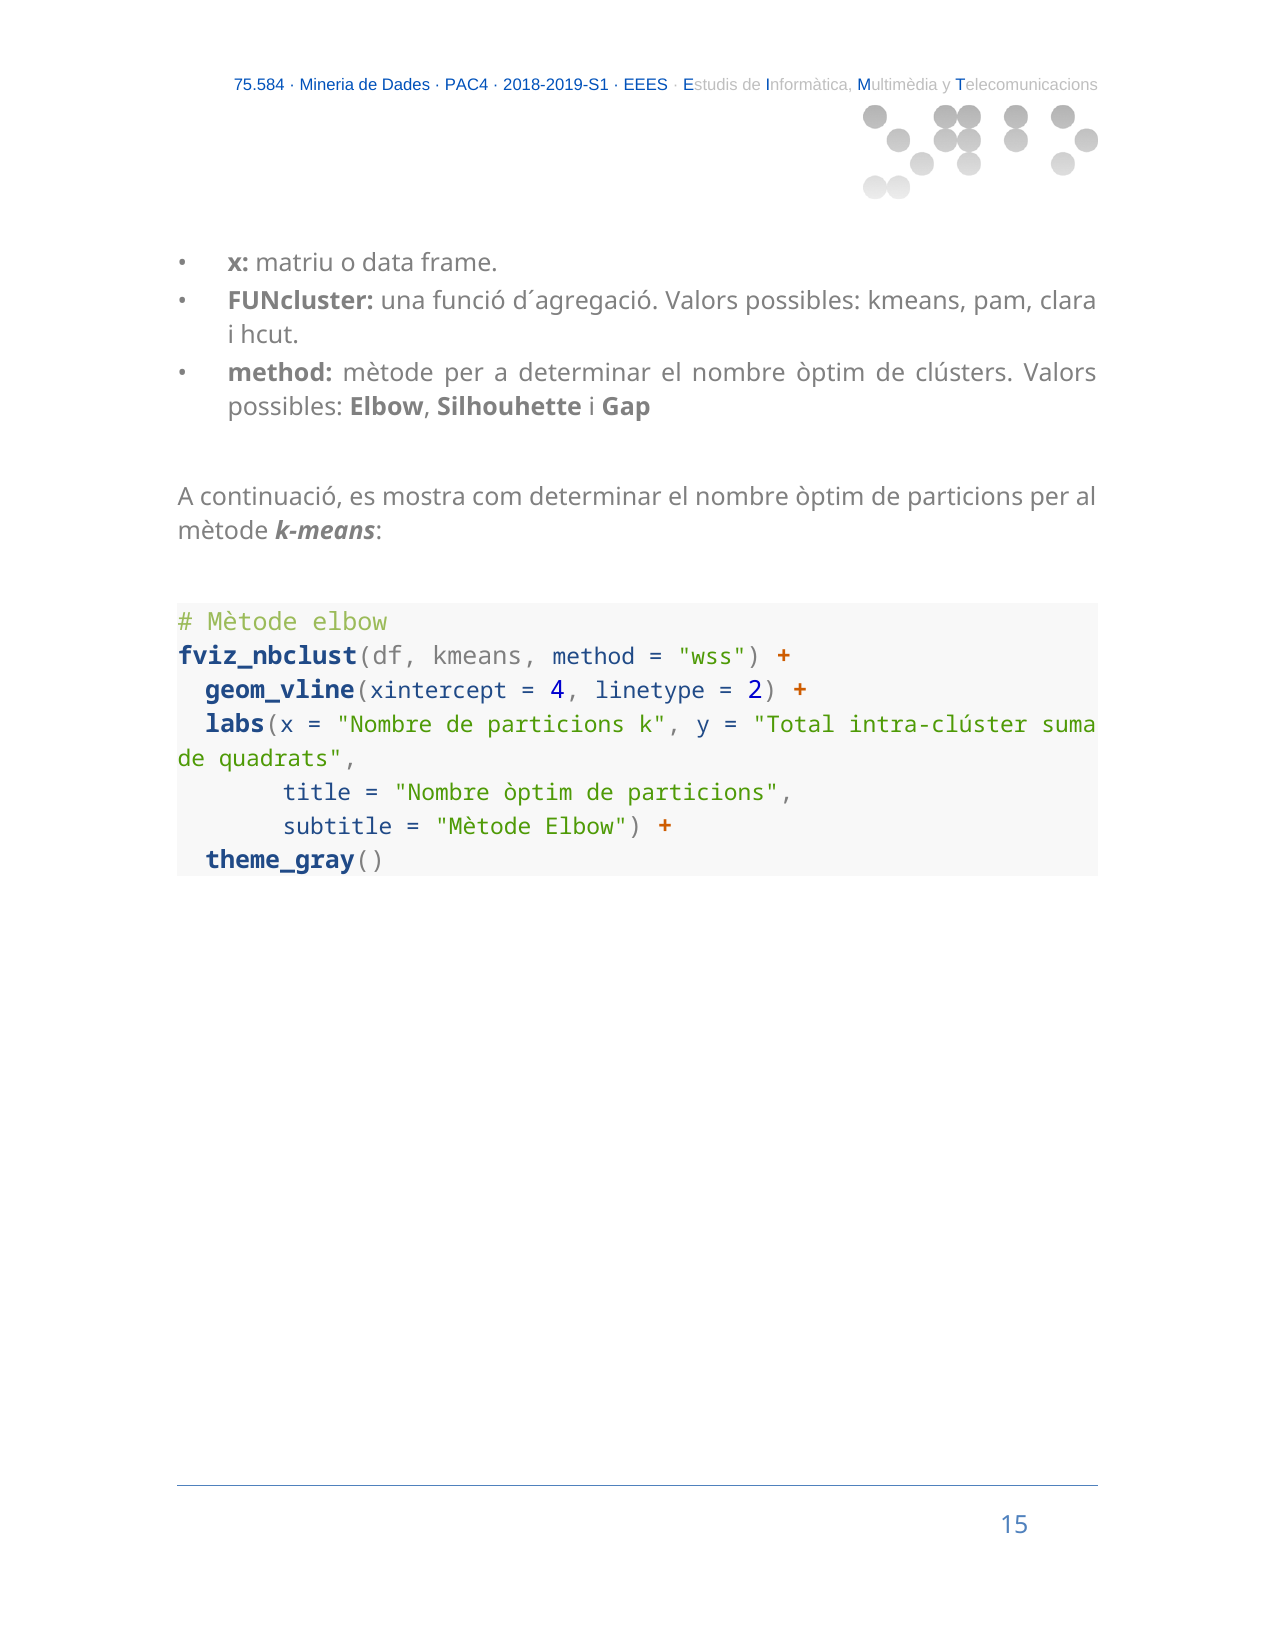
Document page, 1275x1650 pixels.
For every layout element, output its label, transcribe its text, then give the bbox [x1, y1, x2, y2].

text # Mètode elbow fviz_nbclust(df, kmeans, method = "wss") + geom_vline(xintercept = 4, linetype = 2) + labs(x = "Nombre de particions k", y = "Total intra-clúster suma de quadrats", title = "Nombre òptim de particions", subtitle = "Mètode Elbow") + theme_gray() [177, 603, 1098, 876]
list x: matriu o data frame. [177, 245, 1098, 279]
list FUNcluster: una funció d´agregació. Valors possibles: kmeans, pam, clara i hcut. [177, 283, 1098, 351]
text A continuació, es mostra com determinar el nombre òptim de particions per al mètode k-means: [177, 479, 1098, 547]
list method: mètode per a determinar el nombre òptim de clústers. Valors possibles: Elbow, Silhouhette i Gap [177, 354, 1098, 423]
picture [863, 94, 1098, 211]
